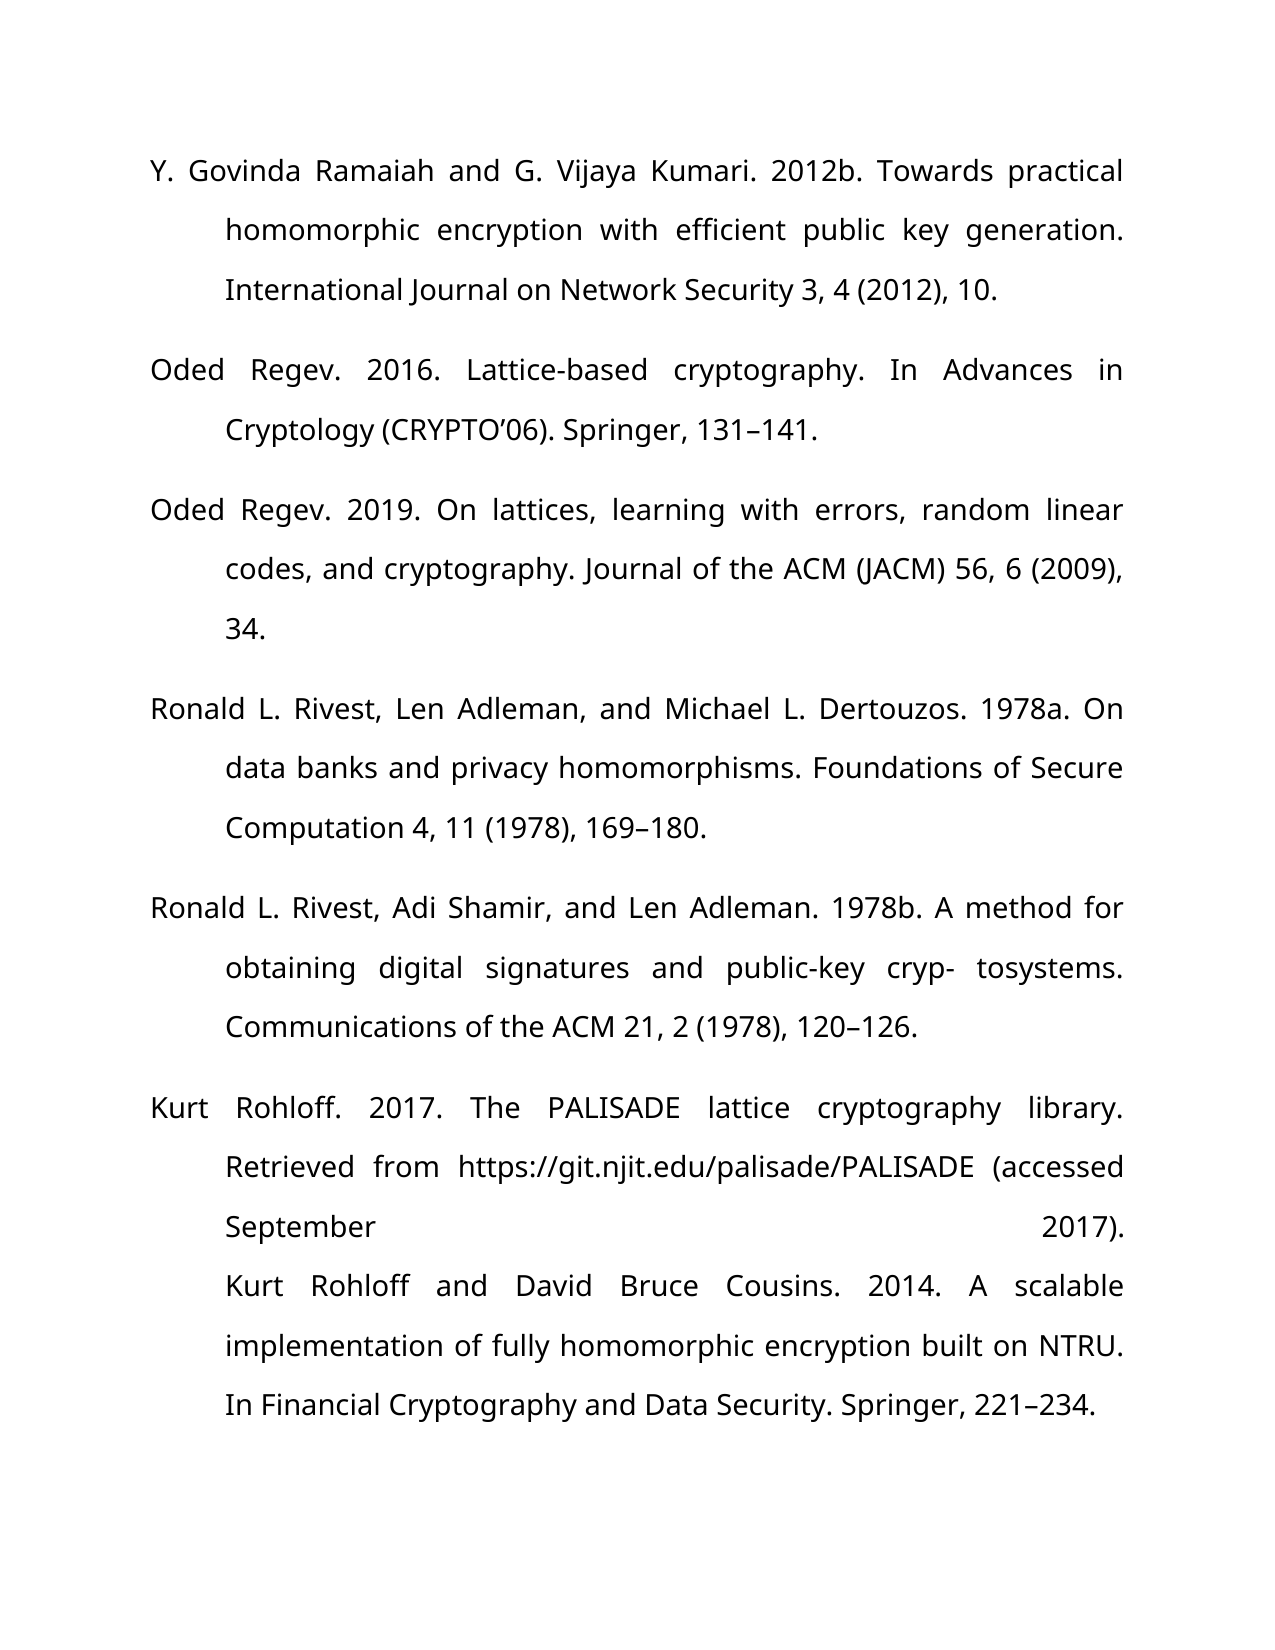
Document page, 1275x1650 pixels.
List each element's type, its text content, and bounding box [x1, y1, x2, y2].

text Ronald L. Rivest, Len Adleman, and Michael L. Dertouzos. 1978a. On data banks and privacy homomorphisms. Foundations of Secure Computation 4, 11 (1978), 169–180. [150, 688, 1125, 847]
text Kurt Rohloff. 2017. The PALISADE lattice cryptography library. Retrieved from https://git.njit.edu/palisade/PALISADE (accessed September 2017). Kurt Rohloff and David Bruce Cousins. 2014. A scalable implementation of fully homomorphic encryption built on NTRU. In Financial Cryptography and Data Security. Springer, 221–234. [150, 1087, 1125, 1424]
text Ronald L. Rivest, Adi Shamir, and Len Adleman. 1978b. A method for obtaining digital signatures and public-key cryp- tosystems. Communications of the ACM 21, 2 (1978), 120–126. [150, 888, 1125, 1046]
text Oded Regev. 2019. On lattices, learning with errors, random linear codes, and cryptography. Journal of the ACM (JACM) 56, 6 (2009), 34. [150, 489, 1125, 648]
text Y. Govinda Ramaiah and G. Vijaya Kumari. 2012b. Towards practical homomorphic encryption with efficient public key generation. International Journal on Network Security 3, 4 (2012), 10. [150, 150, 1125, 309]
text Oded Regev. 2016. Lattice-based cryptography. In Advances in Cryptology (CRYPTO’06). Springer, 131–141. [150, 349, 1125, 448]
